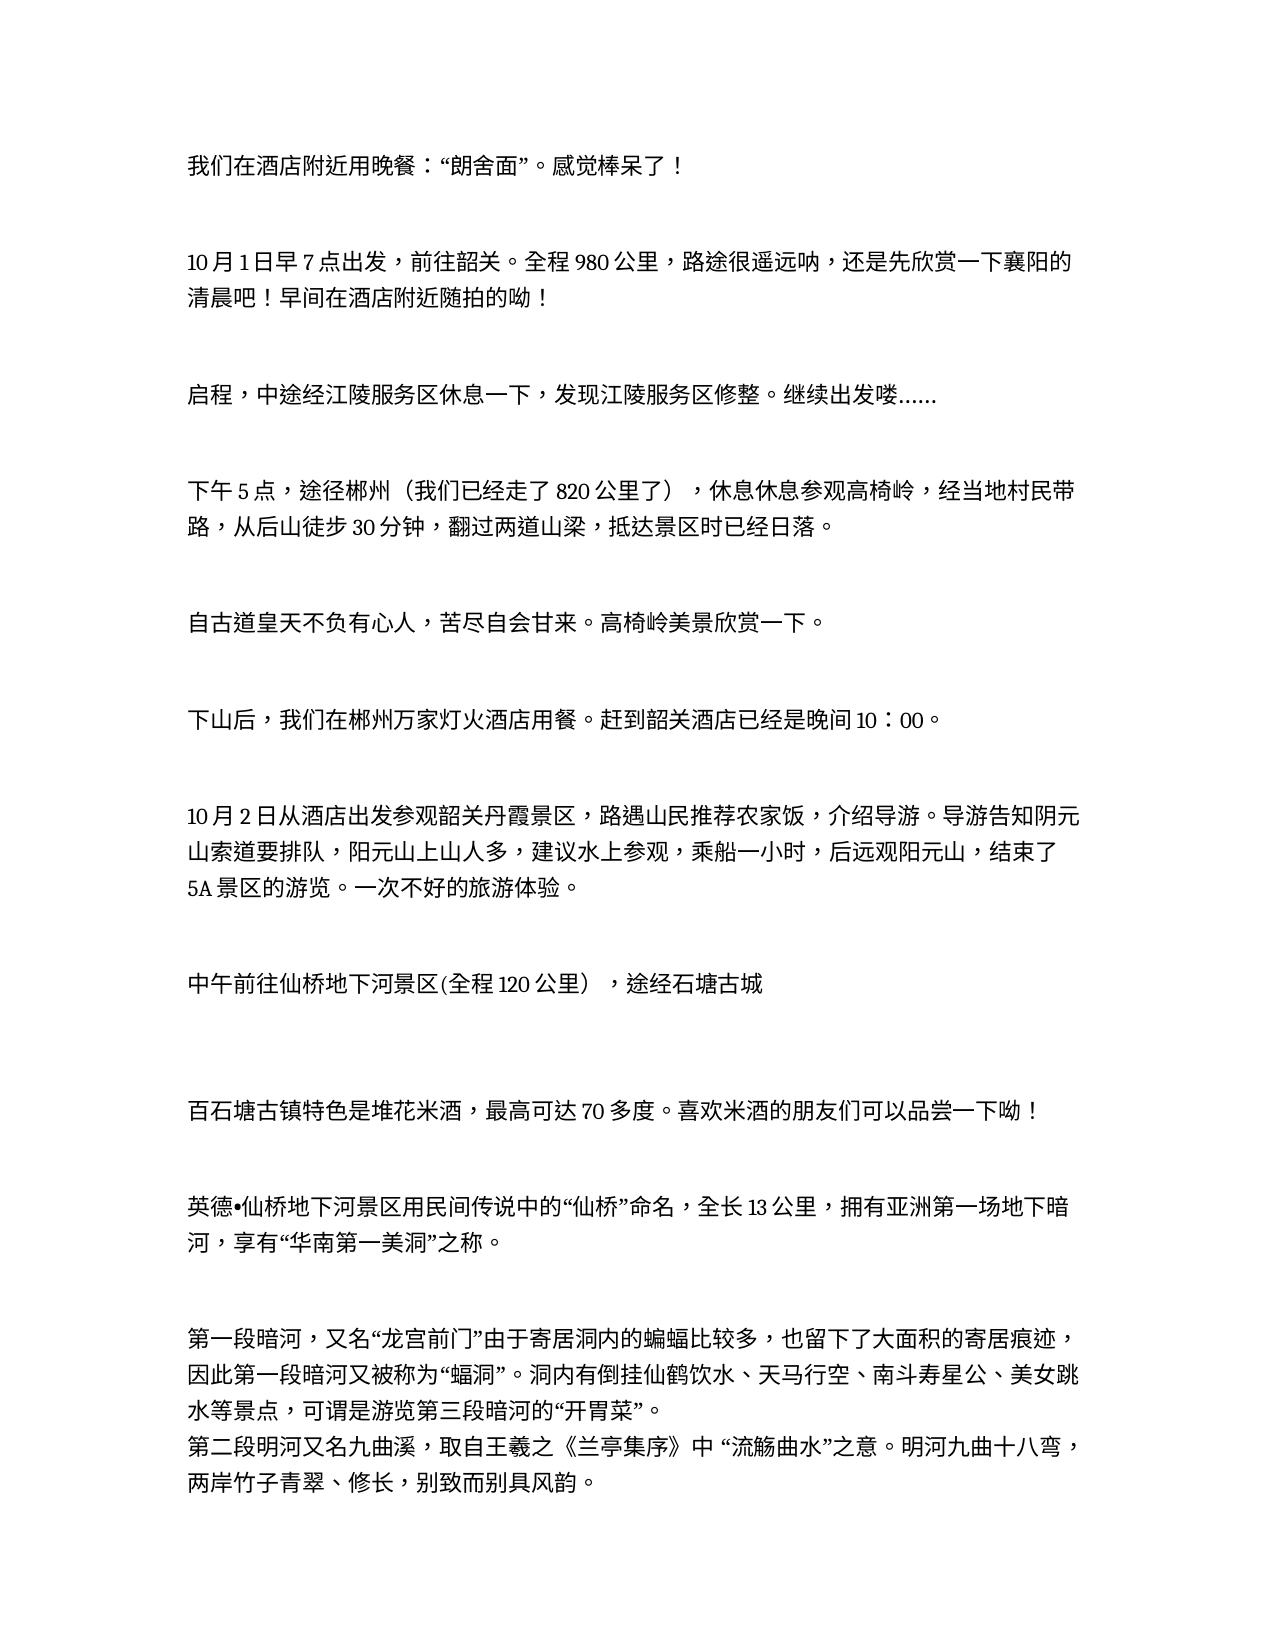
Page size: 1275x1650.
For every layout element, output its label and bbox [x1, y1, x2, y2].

text [187, 150, 1087, 1498]
